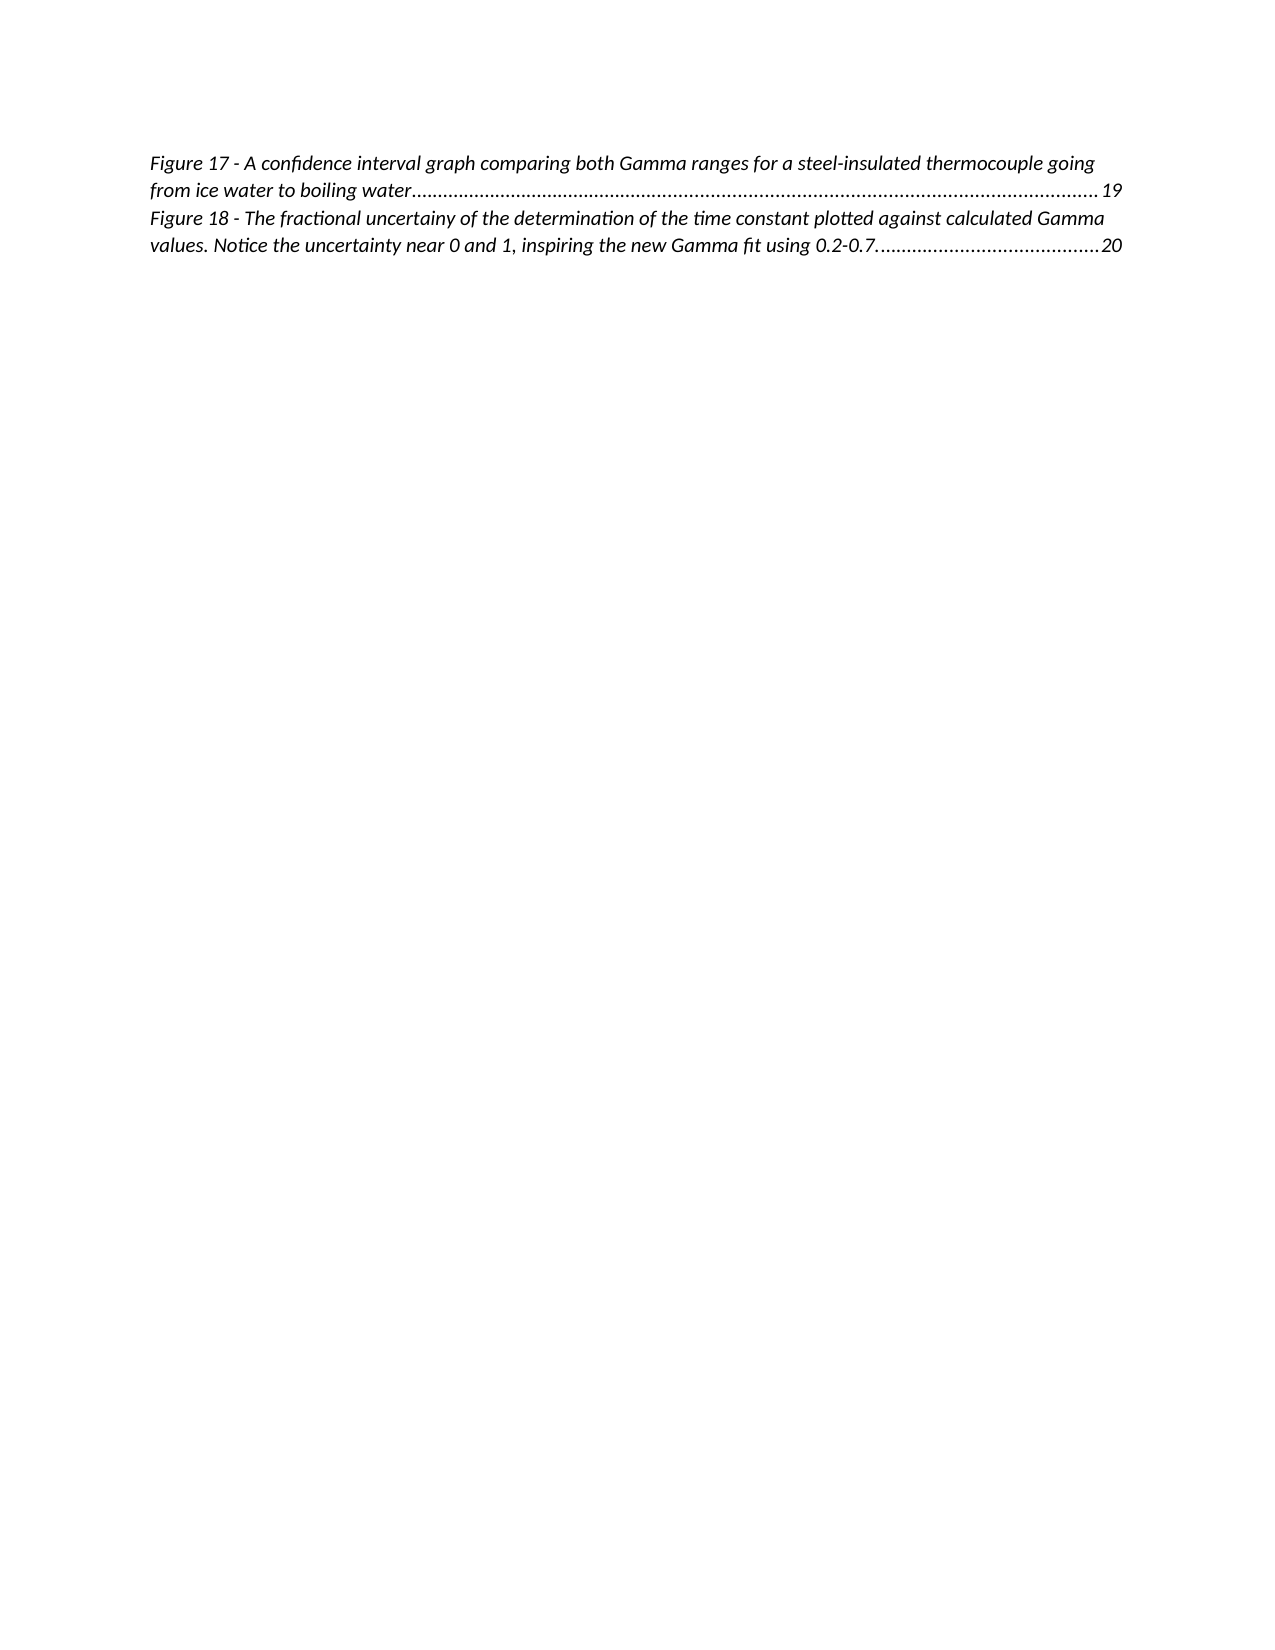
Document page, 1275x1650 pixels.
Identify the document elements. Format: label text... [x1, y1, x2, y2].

text Figure 17 - A confidence interval graph comparing both Gamma ranges for a steel-insulated thermocouple going from ice water to boiling water 19 [150, 150, 1125, 203]
text Figure 18 - The fractional uncertainy of the determination of the time constant plotted against calculated Gamma values. Notice the uncertainty near 0 and 1, inspiring the new Gamma fit using 0.2-0.7. 20 [150, 205, 1125, 258]
